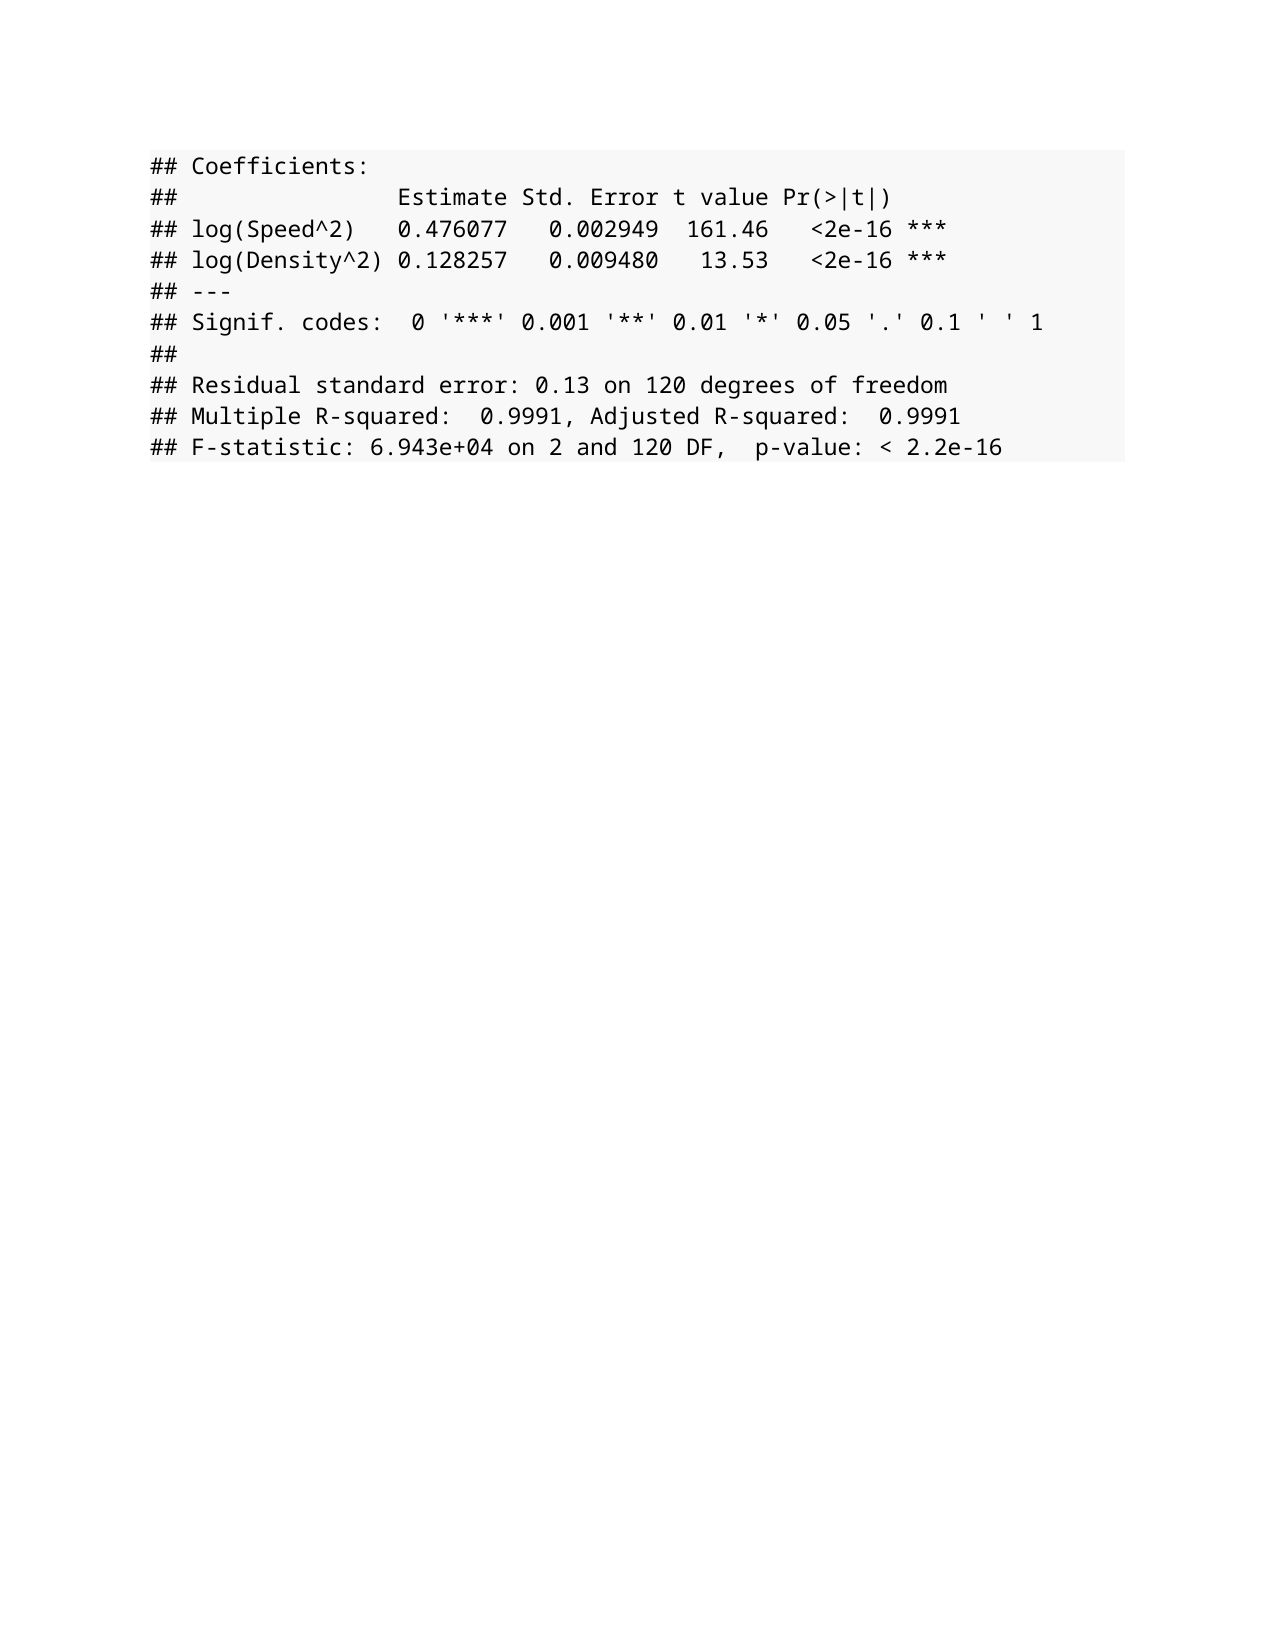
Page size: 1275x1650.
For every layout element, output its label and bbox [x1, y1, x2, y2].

text [150, 150, 1125, 462]
